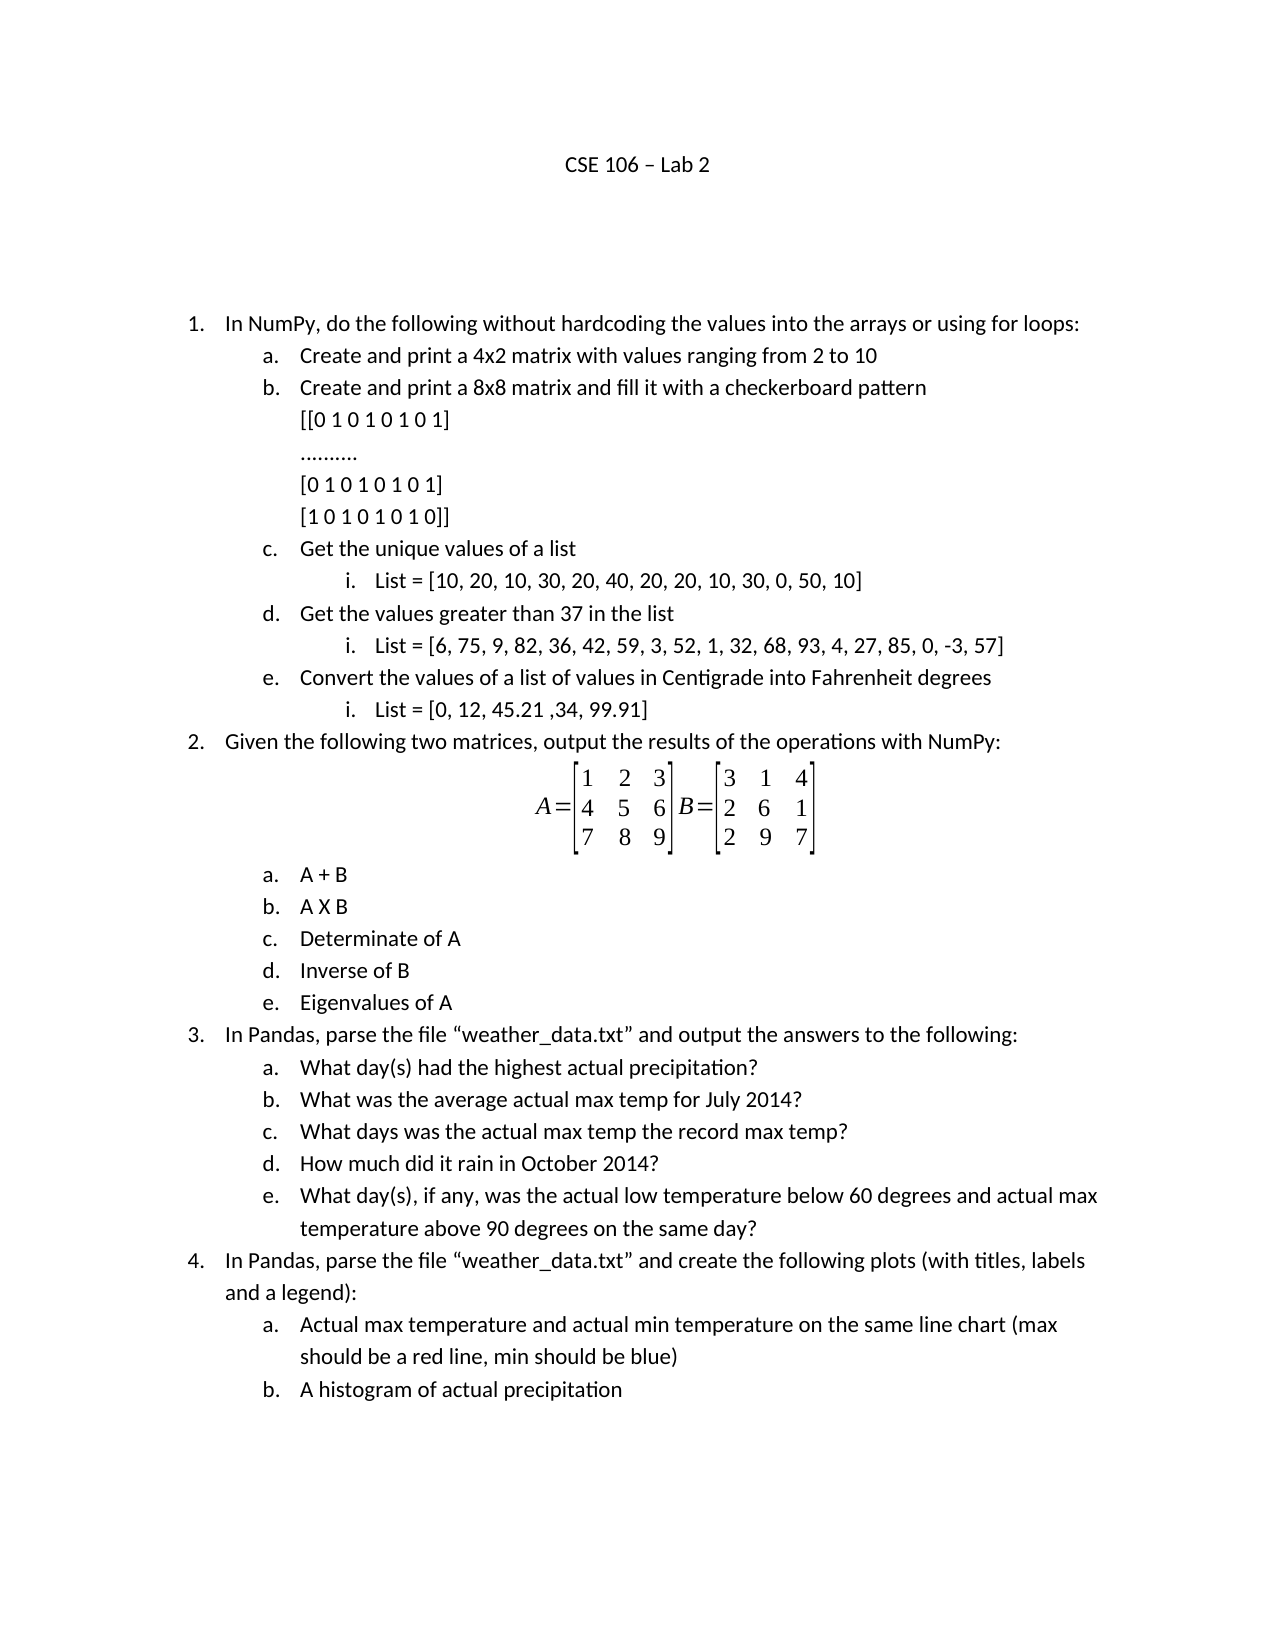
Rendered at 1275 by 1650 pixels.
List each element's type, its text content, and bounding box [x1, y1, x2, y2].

list Eigenvalues of A [262, 988, 1125, 1016]
list List = [0, 12, 45.21 ,34, 99.91] [356, 695, 1125, 723]
list List = [6, 75, 9, 82, 36, 42, 59, 3, 52, 1, 32, 68, 93, 4, 27, 85, 0, -3, 57] [356, 631, 1125, 659]
list In NumPy, do the following without hardcoding the values into the arrays or using for loops: [187, 309, 1125, 337]
list In Pandas, parse the file “weather_data.txt” and create the following plots (with titles, labels and a legend): [187, 1246, 1125, 1306]
list List = [10, 20, 10, 30, 20, 40, 20, 20, 10, 30, 0, 50, 10] [356, 567, 1125, 594]
list A + B [262, 860, 1125, 888]
list .......... [300, 438, 1125, 466]
list A X B [262, 892, 1125, 920]
list Get the values greater than 37 in the list [262, 599, 1125, 627]
list What day(s) had the highest actual precipitation? [262, 1053, 1125, 1081]
list Create and print a 8x8 matrix and fill it with a checkerboard pattern [262, 373, 1125, 401]
list [[0 1 0 1 0 1 0 1] [300, 406, 1125, 434]
list Get the unique values of a list [262, 534, 1125, 562]
list [1 0 1 0 1 0 1 0]] [300, 502, 1125, 530]
list [0 1 0 1 0 1 0 1] [300, 470, 1125, 498]
list A histogram of actual precipitation [262, 1375, 1125, 1403]
list Convert the values of a list of values in Centigrade into Fahrenheit degrees [262, 663, 1125, 691]
text CSE 106 – Lab 2 [150, 150, 1125, 178]
list Determinate of A [262, 924, 1125, 952]
list Inverse of B [262, 956, 1125, 984]
list Actual max temperature and actual min temperature on the same line chart (max should be a red line, min should be blue) [262, 1310, 1125, 1371]
list Create and print a 4x2 matrix with values ranging from 2 to 10 [262, 341, 1125, 369]
list In Pandas, parse the file “weather_data.txt” and output the answers to the following: [187, 1021, 1125, 1049]
list What days was the actual max temp the record max temp? [262, 1117, 1125, 1145]
list What was the average actual max temp for July 2014? [262, 1085, 1125, 1113]
list Given the following two matrices, output the results of the operations with NumPy: [187, 727, 1125, 756]
list How much did it rain in October 2014? [262, 1149, 1125, 1177]
list What day(s), if any, was the actual low temperature below 60 degrees and actual max temperature above 90 degrees on the same day? [262, 1182, 1125, 1242]
